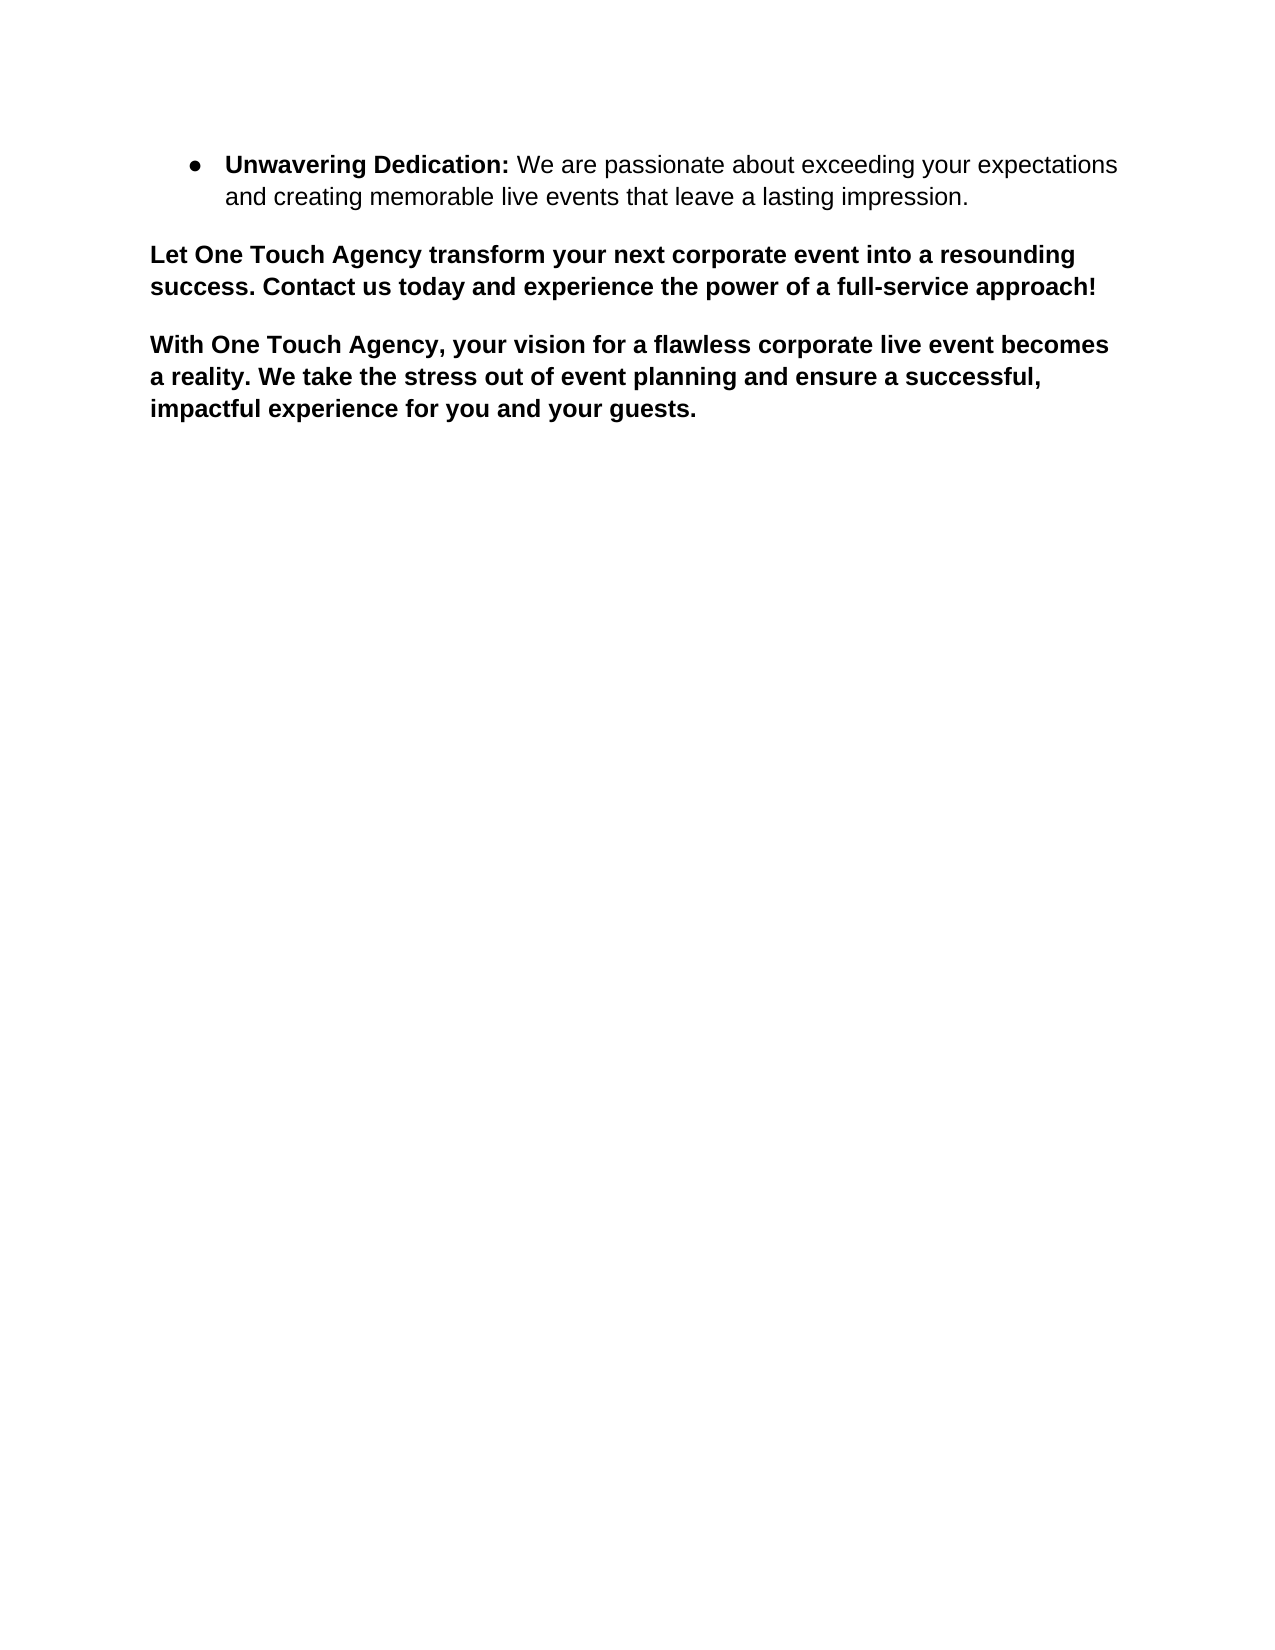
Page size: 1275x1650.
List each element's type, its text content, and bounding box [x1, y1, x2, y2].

subtitle With One Touch Agency, your vision for a flawless corporate live event becomes a reality. We take the stress out of event planning and ensure a successful, impactful experience for you and your guests. [150, 329, 1125, 423]
subtitle Let One Touch Agency transform your next corporate event into a resounding success. Contact us today and experience the power of a full-service approach! [150, 240, 1125, 301]
subtitle Unwavering Dedication: We are passionate about exceeding your expectations and creating memorable live events that leave a lasting impression. [187, 150, 1125, 211]
